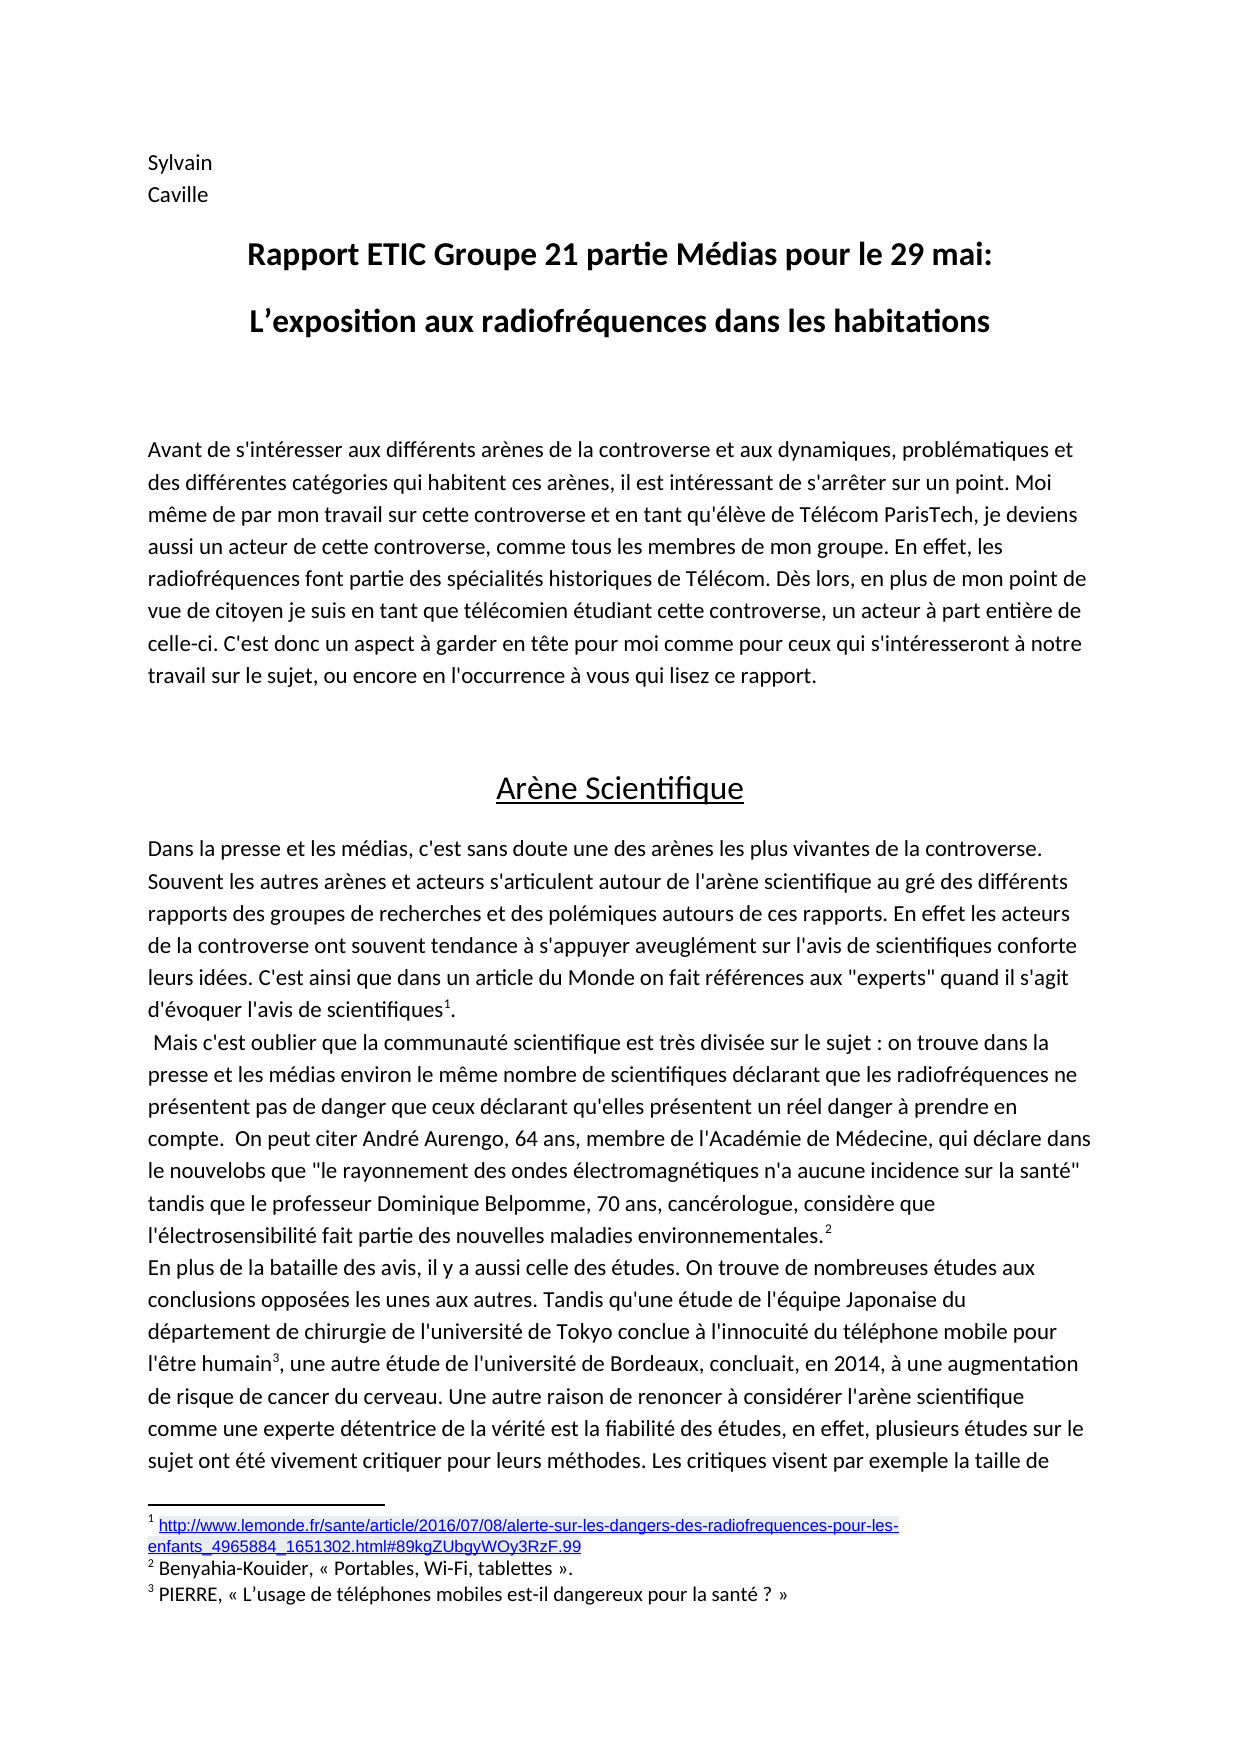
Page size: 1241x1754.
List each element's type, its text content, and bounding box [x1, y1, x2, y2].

text Avant de s'intéresser aux différents arènes de la controverse et aux dynamiques, problématiques et des différentes catégories qui habitent ces arènes, il est intéressant de s'arrêter sur un point. Moi même de par mon travail sur cette controverse et en tant qu'élève de Télécom ParisTech, je deviens aussi un acteur de cette controverse, comme tous les membres de mon groupe. En effet, les radiofréquences font partie des spécialités historiques de Télécom. Dès lors, en plus de mon point de vue de citoyen je suis en tant que télécomien étudiant cette controverse, un acteur à part entière de celle-ci. C'est donc un aspect à garder en tête pour moi comme pour ceux qui s'intéresseront à notre travail sur le sujet, ou encore en l'occurrence à vous qui lisez ce rapport. [148, 436, 1093, 689]
text Rapport ETIC Groupe 21 partie Médias pour le 29 mai: [148, 233, 1093, 273]
text Arène Scientifique [148, 767, 1093, 808]
text Sylvain Caville [148, 148, 1093, 208]
text L’exposition aux radiofréquences dans les habitations [148, 300, 1093, 341]
